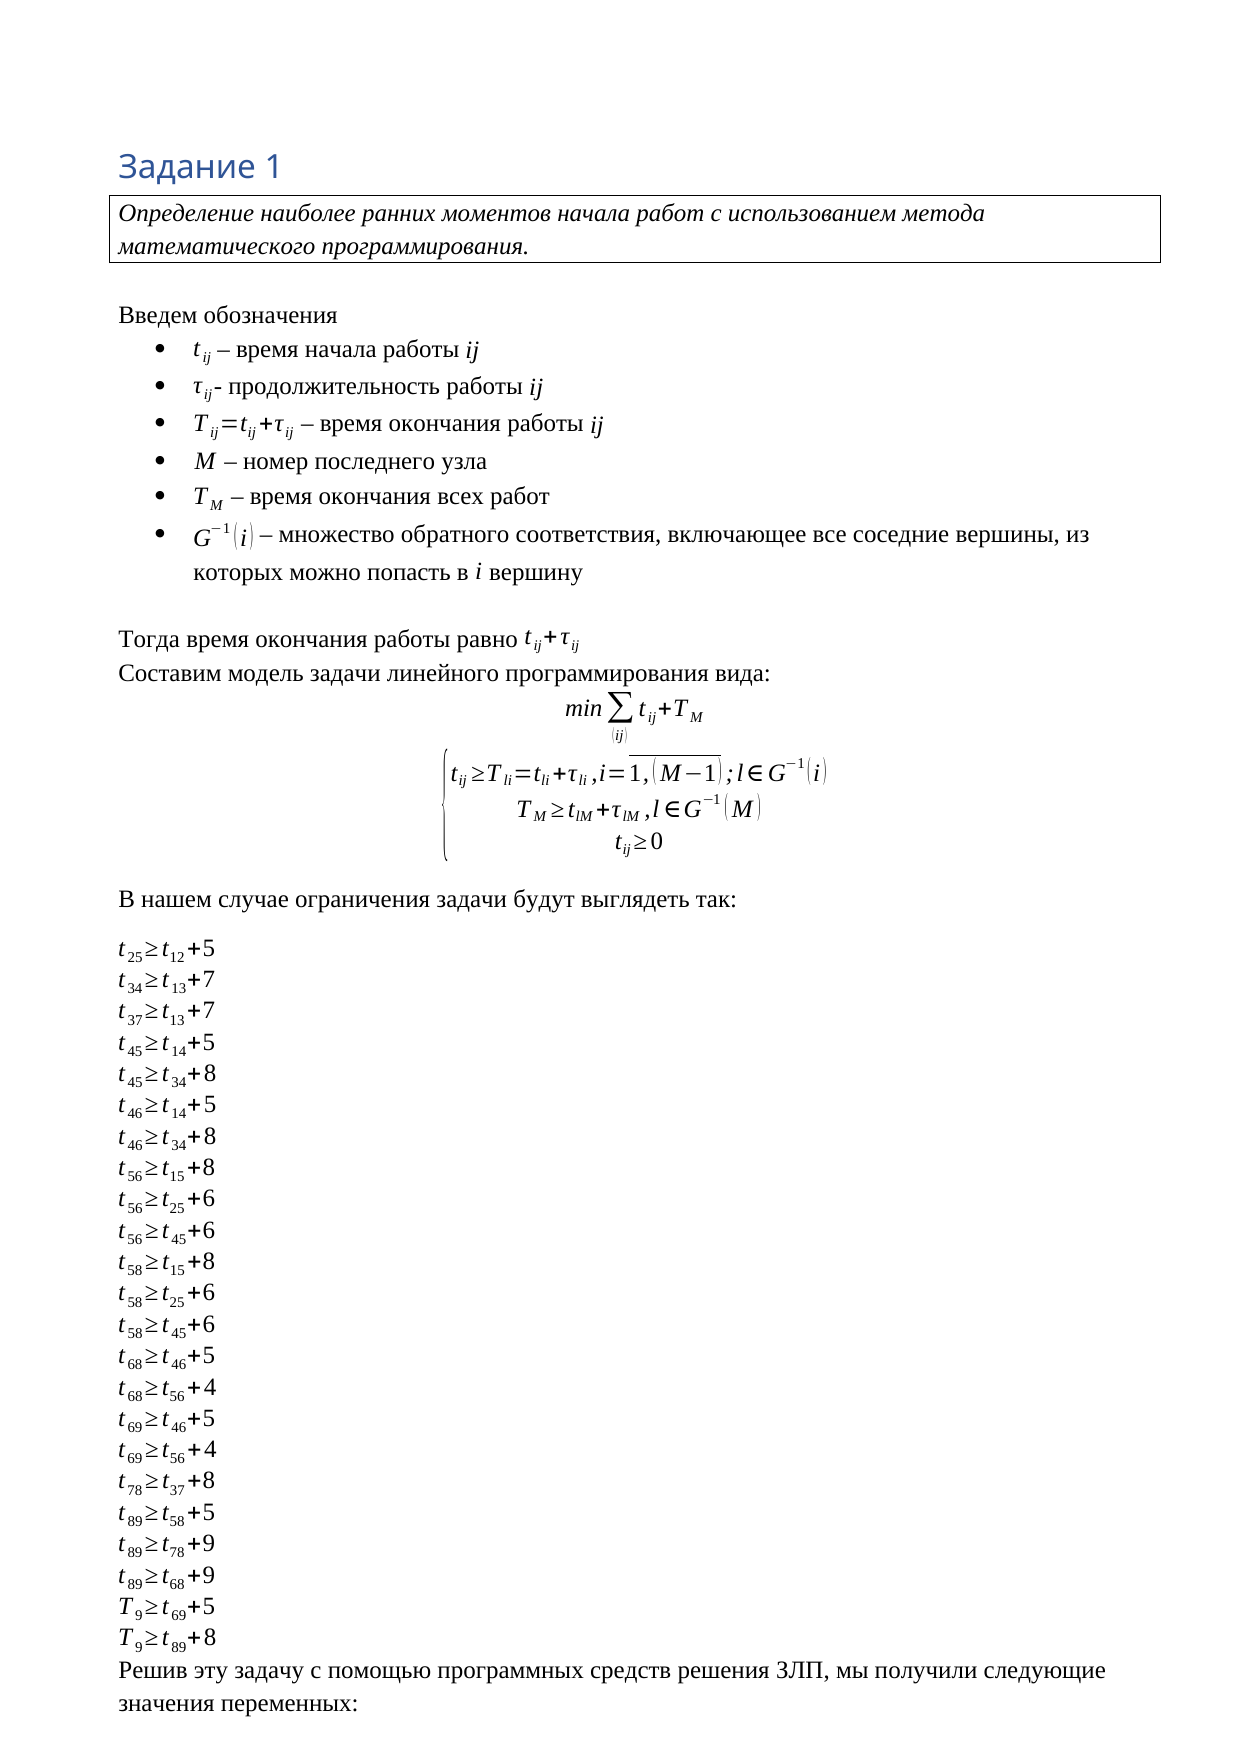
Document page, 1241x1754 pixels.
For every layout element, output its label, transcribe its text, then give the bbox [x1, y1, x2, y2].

list - продолжительность работы [156, 371, 1152, 404]
subtitle Задание 1 [118, 143, 1152, 188]
list – время окончания работы [156, 408, 1152, 442]
list – множество обратного соответствия, включающее все соседние вершины, из которых можно попасть в вершину [156, 519, 1152, 586]
text Тогда время окончания работы равно [118, 623, 1152, 654]
text Введем обозначения [118, 301, 1152, 329]
text Составим модель задачи линейного программирования вида: [118, 658, 1152, 687]
list – время начала работы [156, 334, 1152, 367]
list – номер последнего узла [156, 446, 1152, 477]
text Решив эту задачу с помощью программных средств решения ЗЛП, мы получили следующие значения переменных: [118, 1655, 1152, 1717]
list – время окончания всех работ [156, 481, 1152, 514]
text Определение наиболее ранних моментов начала работ с использованием метода математического программирования. [110, 196, 1160, 262]
text В нашем случае ограничения задачи будут выглядеть так: [118, 884, 1152, 913]
